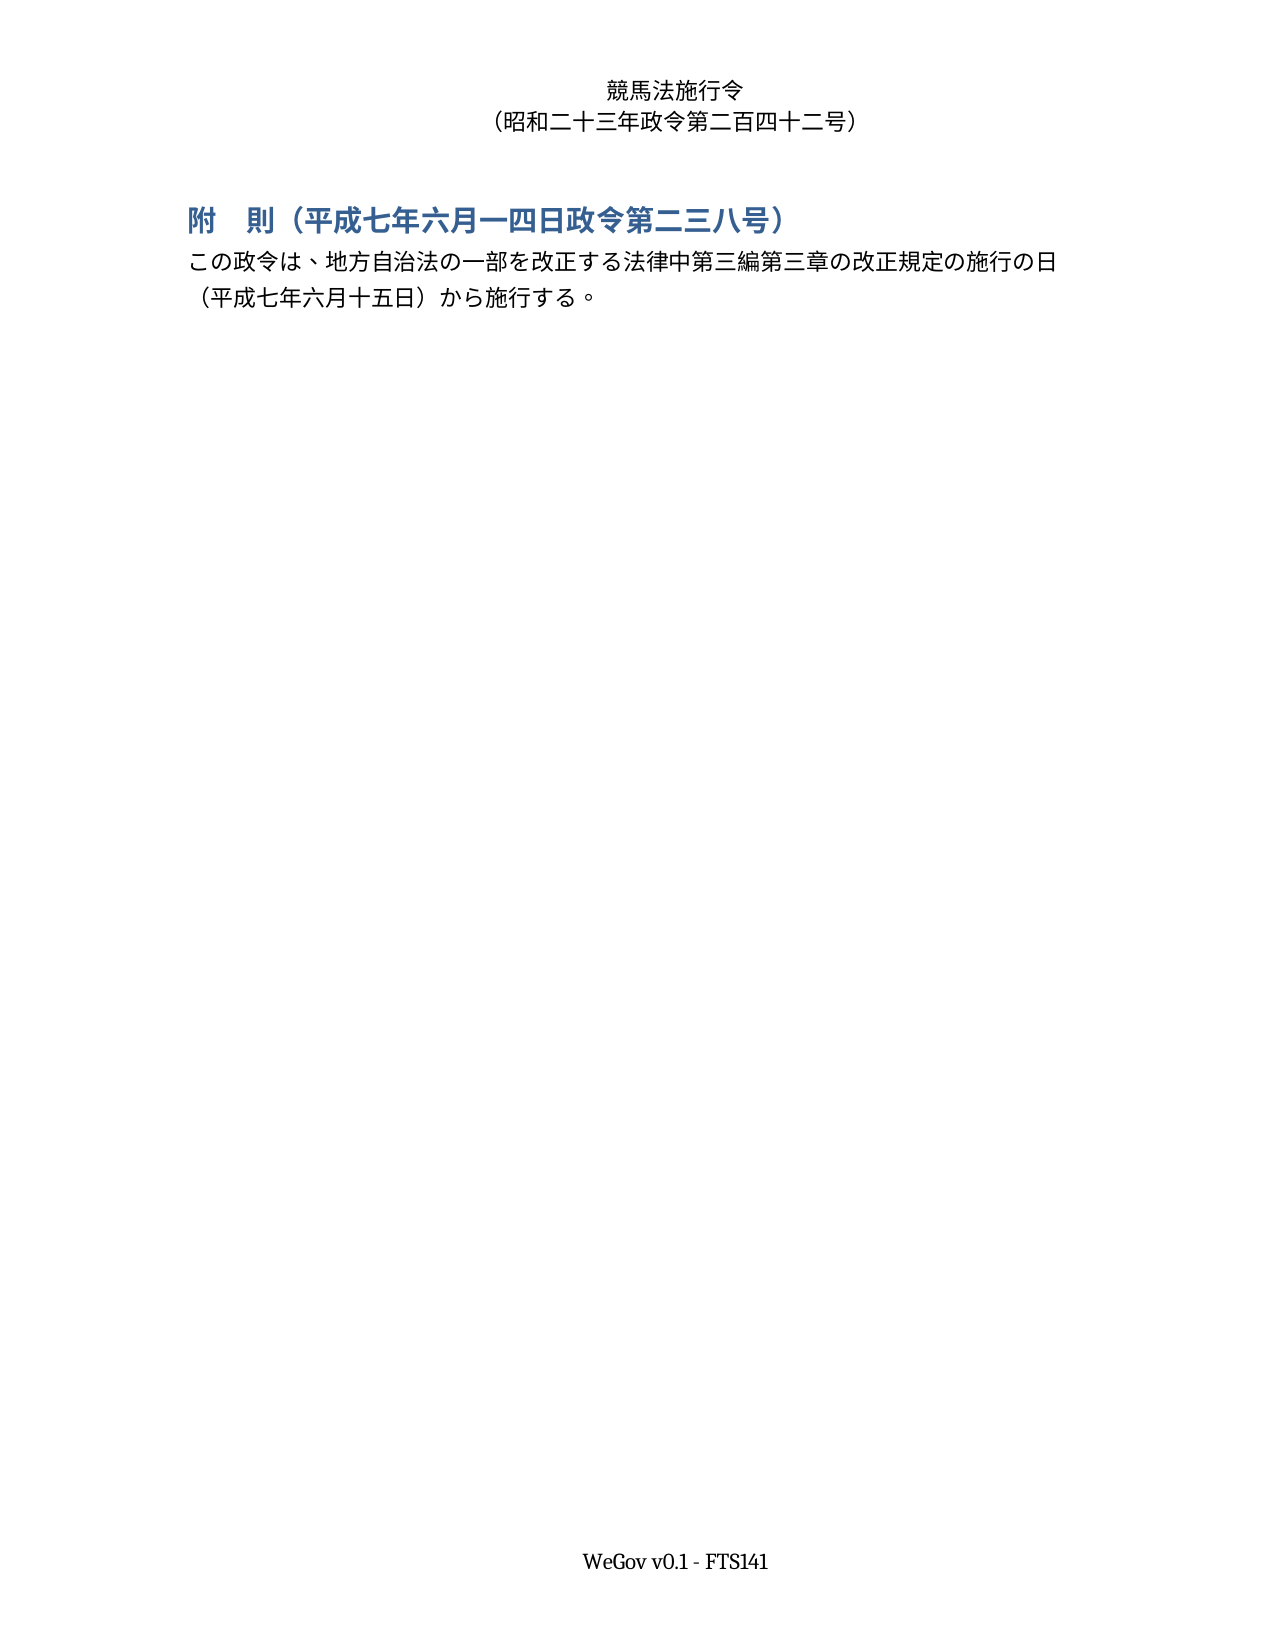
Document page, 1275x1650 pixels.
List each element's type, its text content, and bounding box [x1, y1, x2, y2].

text この政令は、地方自治法の一部を改正する法律中第三編第三章の改正規定の施行の日（平成七年六月十五日）から施行する。 [187, 246, 1087, 313]
subtitle 附 則（平成七年六月一四日政令第二三八号） [187, 200, 1087, 240]
